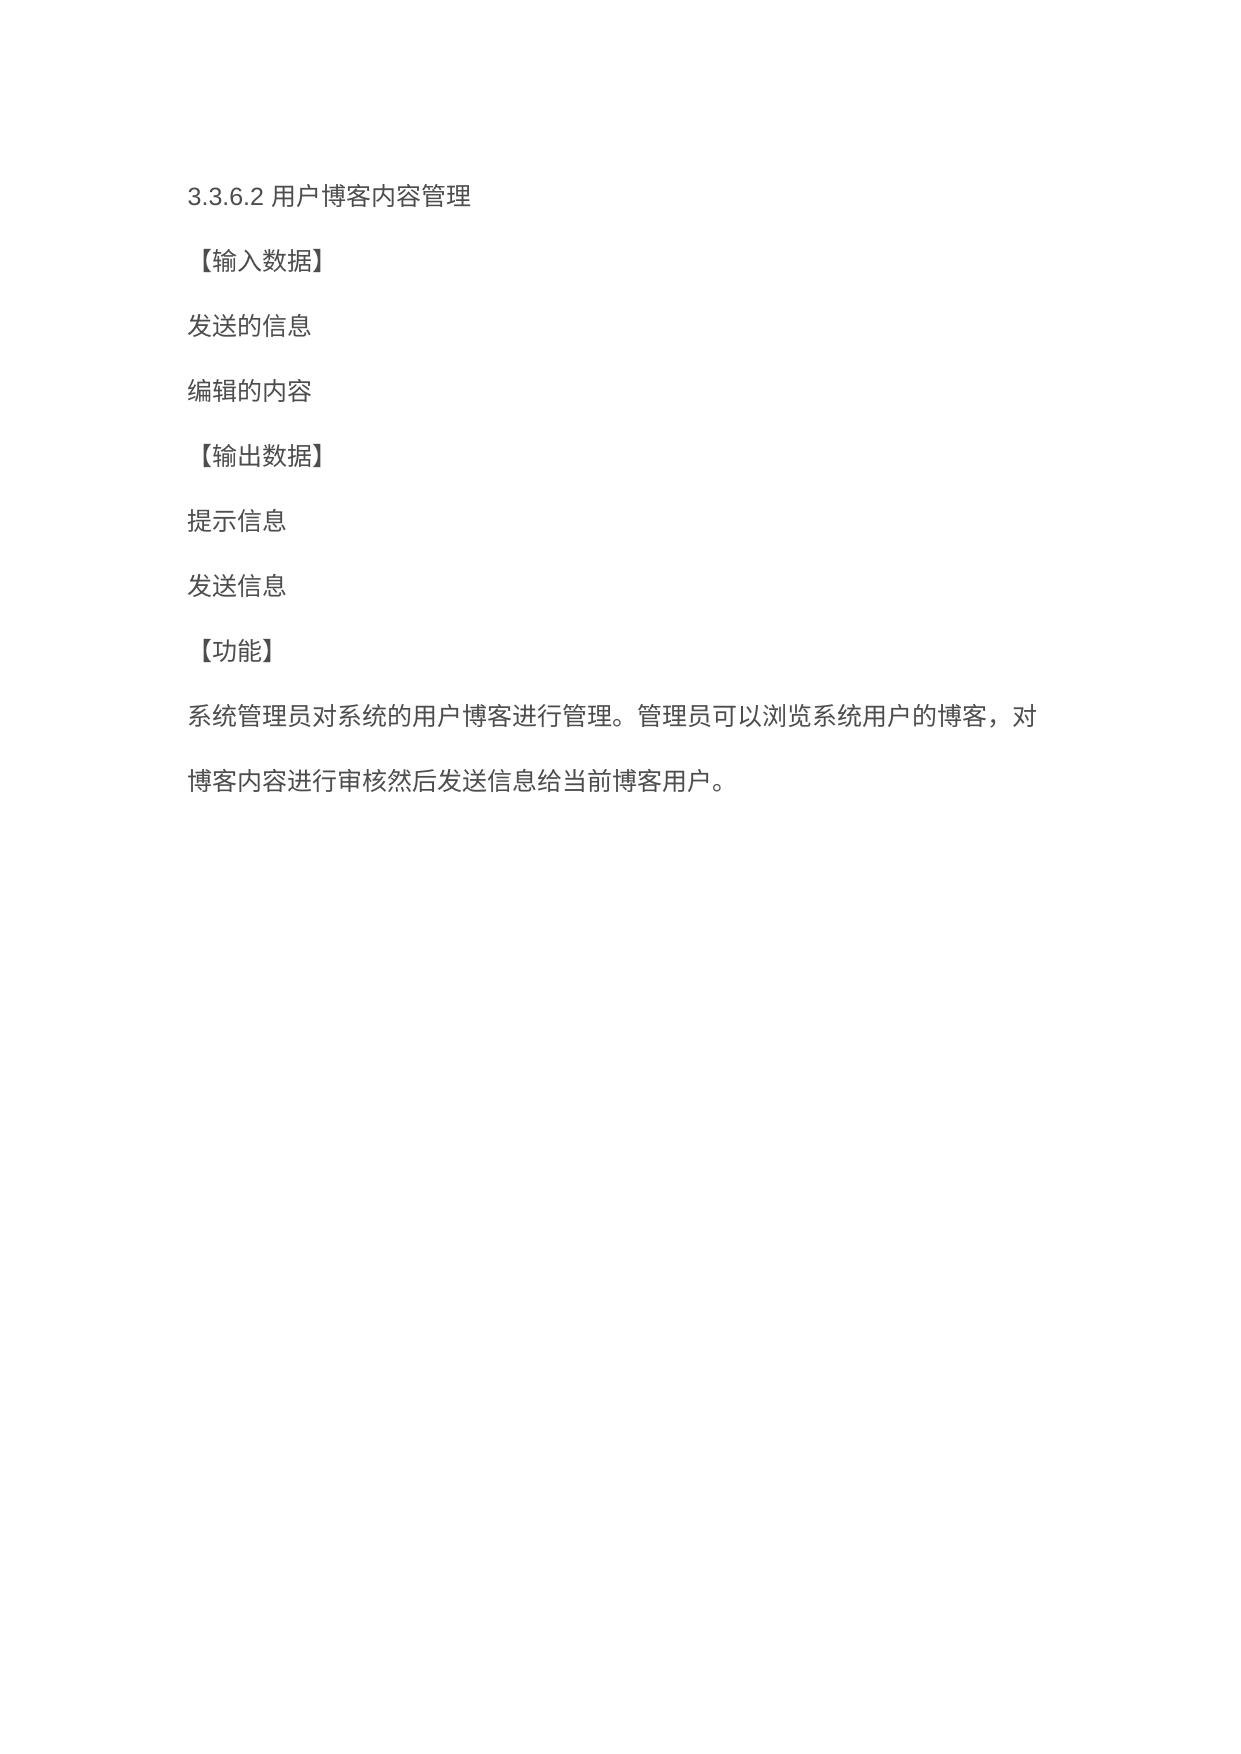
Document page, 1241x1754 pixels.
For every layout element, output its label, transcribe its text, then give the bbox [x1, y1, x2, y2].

text 3.3.6.2 用户博客内容管理 【输入数据】 发送的信息 编辑的内容 【输出数据】 提示信息 发送信息 【功能】 系统管理员对系统的用户博客进行管理。管理员可以浏览系统用户的博客，对博客内容进行审核然后发送信息给当前博客用户。 4 数据描述 4.1数据词典 4.2数据库描述 SQL Server是一个开放源码的小型关联式数据库管理系统，开发者Microsoft公司。 [187, 162, 1053, 812]
